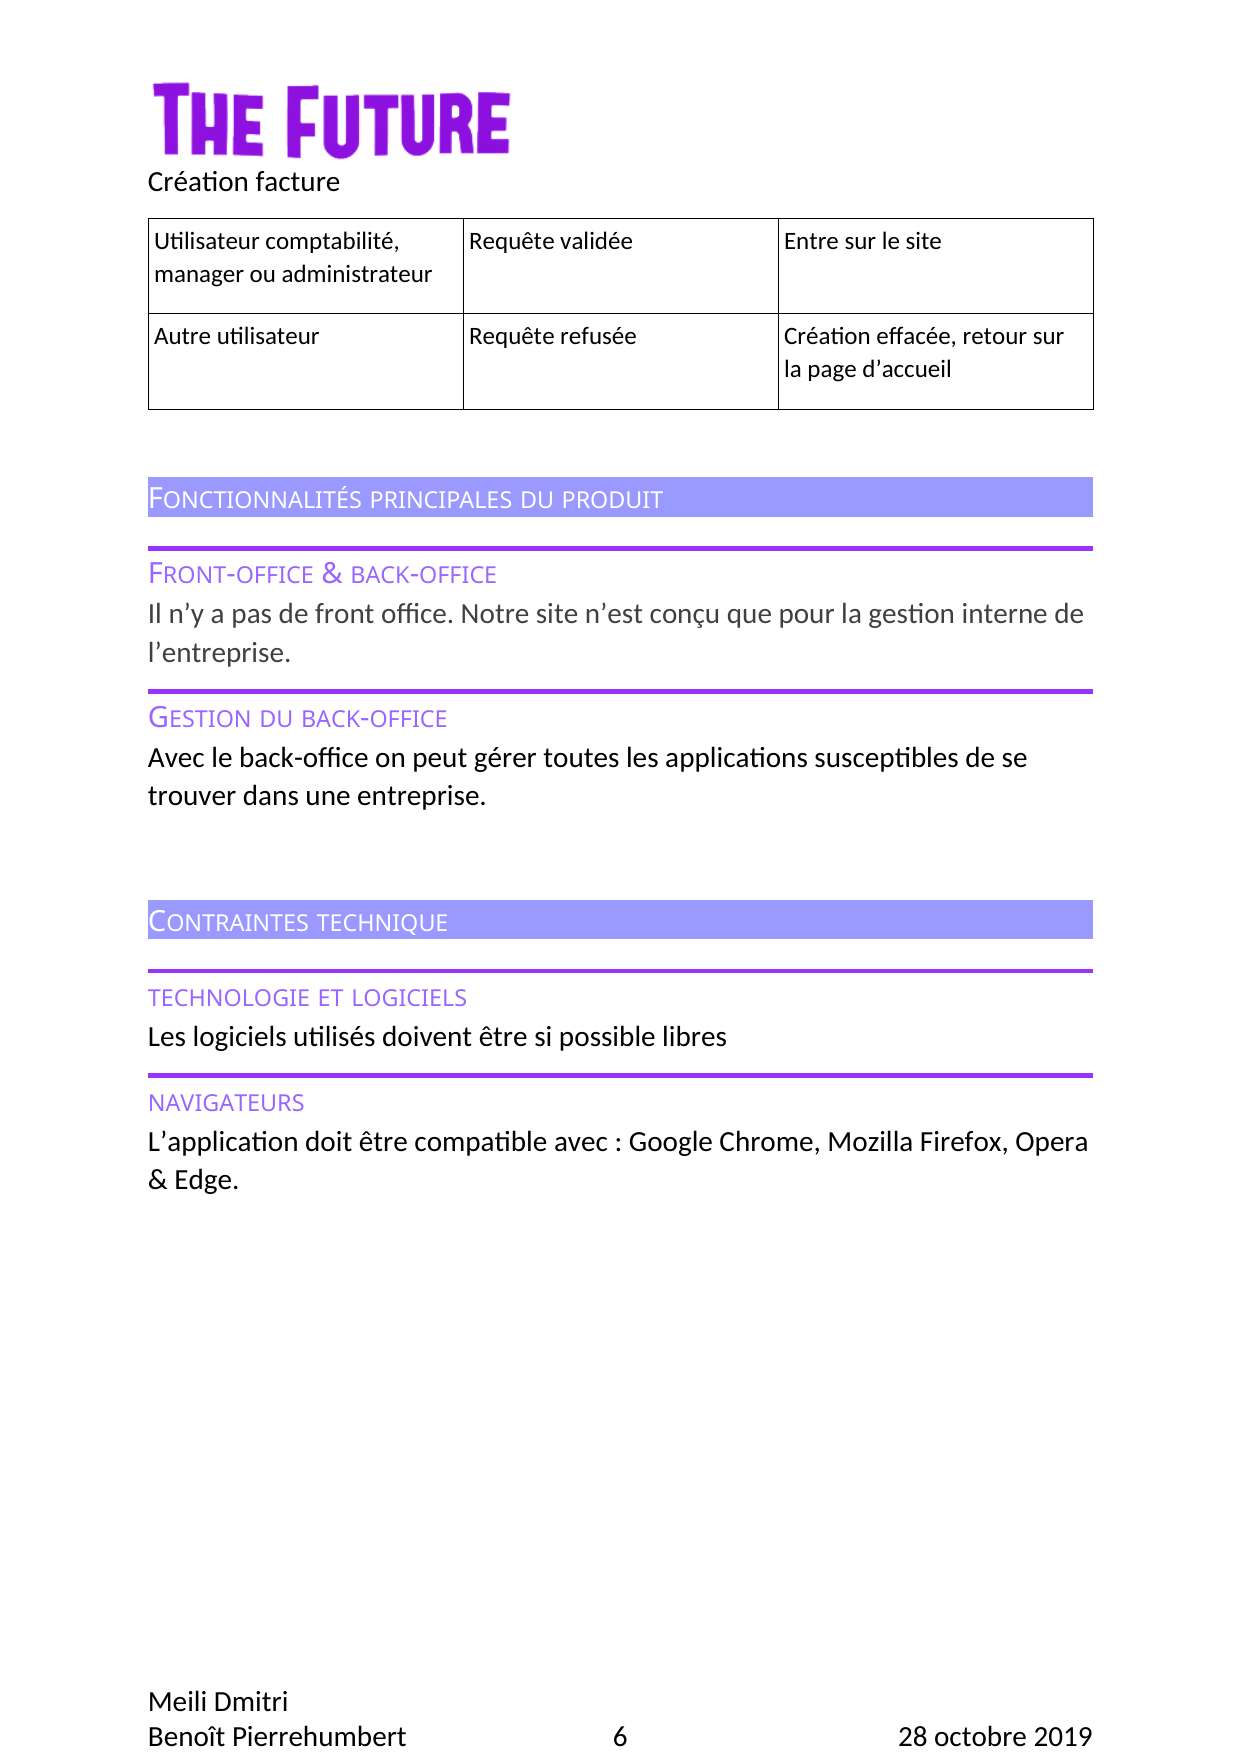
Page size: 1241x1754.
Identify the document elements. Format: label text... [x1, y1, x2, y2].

table_header Requête validée [464, 219, 778, 313]
table_cell Requête refusée [464, 314, 778, 408]
table_cell Autre utilisateur [149, 314, 463, 408]
text Il n’y a pas de front office. Notre site n’est conçu que pour la gestion interne de l’entreprise. [148, 596, 1093, 669]
table_header Utilisateur comptabilité, manager ou administrateur [149, 219, 463, 313]
subtitle Front-office & back-office [148, 551, 1093, 592]
picture [147, 73, 520, 163]
subtitle Gestion du back-office [148, 694, 1093, 736]
text Les logiciels utilisés doivent être si possible libres [148, 1018, 1093, 1054]
subtitle navigateurs [148, 1078, 1093, 1120]
subtitle Fonctionnalités principales du produit [148, 477, 1093, 517]
text L’application doit être compatible avec : Google Chrome, Mozilla Firefox, Opera & Edge. [148, 1123, 1093, 1197]
subtitle technologie et logiciels [148, 973, 1093, 1015]
text Création facture [148, 163, 1093, 198]
table_cell Création effacée, retour sur la page d’accueil [779, 314, 1093, 408]
text Avec le back-office on peut gérer toutes les applications susceptibles de se trouver dans une entreprise. [148, 739, 1093, 813]
subtitle Contraintes technique [148, 900, 1093, 939]
table_header Entre sur le site [779, 219, 1093, 313]
